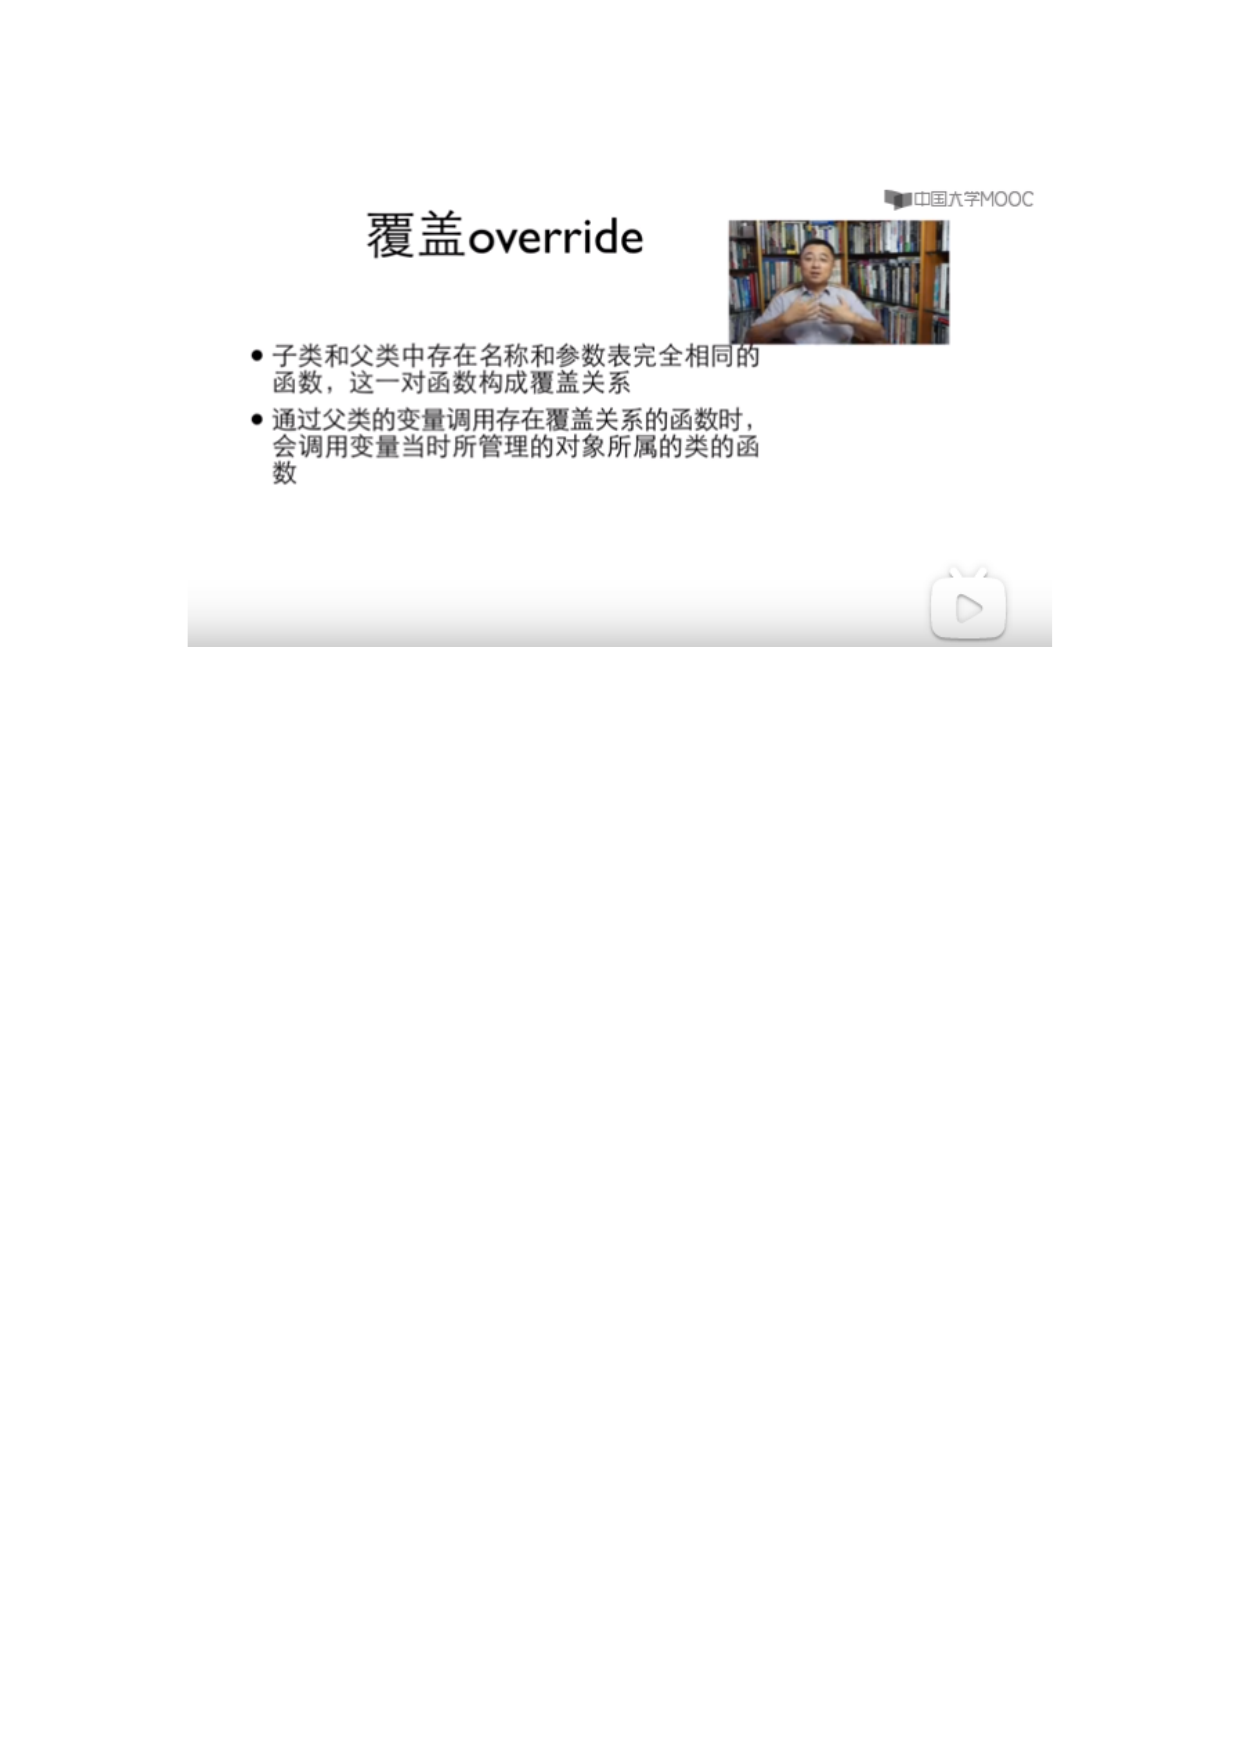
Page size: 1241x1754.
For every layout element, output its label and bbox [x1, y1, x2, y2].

picture [187, 162, 1053, 647]
